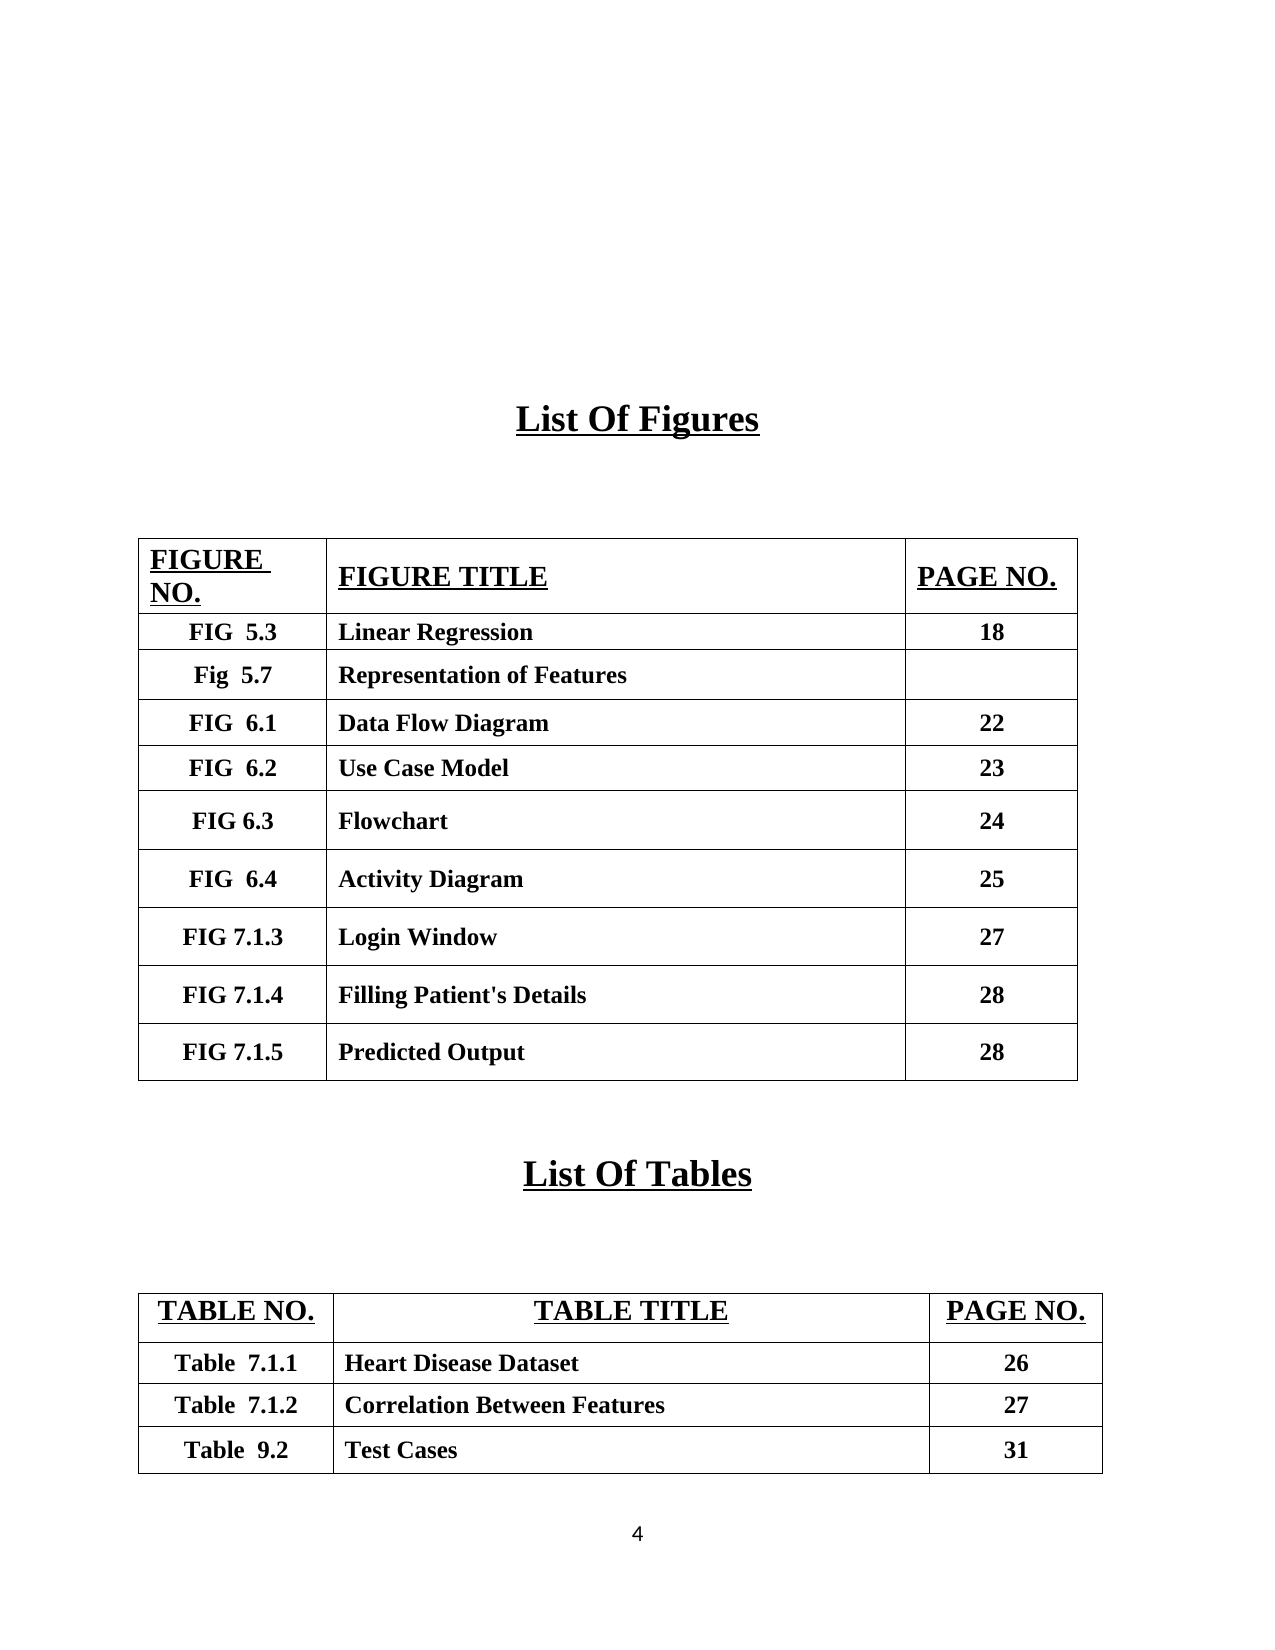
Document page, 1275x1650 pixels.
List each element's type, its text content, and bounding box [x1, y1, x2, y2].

table_cell Predicted Output [327, 1024, 905, 1080]
table_cell 23 [906, 746, 1077, 790]
table_cell Linear Regression [327, 614, 905, 649]
table_cell 26 [930, 1343, 1102, 1382]
table_header FIGURE TITLE [327, 539, 905, 613]
table_cell FIG 5.3 [139, 614, 326, 649]
table_cell 28 [906, 966, 1077, 1022]
table_cell Table 7.1.1 [139, 1343, 333, 1382]
table_cell 27 [906, 908, 1077, 965]
table_cell 27 [930, 1384, 1102, 1426]
table_cell Filling Patient's Details [327, 966, 905, 1022]
table_cell Test Cases [334, 1427, 929, 1473]
table_cell FIG 7.1.4 [139, 966, 326, 1022]
table_cell 24 [906, 791, 1077, 849]
table_cell Table 7.1.2 [139, 1384, 333, 1426]
text List Of Figures [150, 397, 1125, 440]
table_cell FIG 7.1.5 [139, 1024, 326, 1080]
table_cell FIG 6.4 [139, 850, 326, 907]
table_cell Activity Diagram [327, 850, 905, 907]
table_cell 25 [906, 850, 1077, 907]
table_cell Correlation Between Features [334, 1384, 929, 1426]
table_cell 18 [906, 614, 1077, 649]
table_cell Data Flow Diagram [327, 700, 905, 744]
table_cell Use Case Model [327, 746, 905, 790]
table_header PAGE NO. [930, 1294, 1102, 1342]
table_header TABLE NO. [139, 1294, 333, 1342]
table_cell Login Window [327, 908, 905, 965]
table_header PAGE NO. [906, 539, 1077, 613]
table_cell [906, 650, 1077, 699]
table_cell 31 [930, 1427, 1102, 1473]
table_header FIGURE NO. [139, 539, 326, 613]
table_cell 28 [906, 1024, 1077, 1080]
table_cell Flowchart [327, 791, 905, 849]
table_cell 22 [906, 700, 1077, 744]
table_cell FIG 6.1 [139, 700, 326, 744]
table_cell FIG 6.3 [139, 791, 326, 849]
table_cell Fig 5.7 [139, 650, 326, 699]
table_header TABLE TITLE [334, 1294, 929, 1342]
table_cell FIG 6.2 [139, 746, 326, 790]
table_cell FIG 7.1.3 [139, 908, 326, 965]
text List Of Tables [150, 1152, 1125, 1195]
table_cell Representation of Features [327, 650, 905, 699]
table_cell Heart Disease Dataset [334, 1343, 929, 1382]
table_cell Table 9.2 [139, 1427, 333, 1473]
